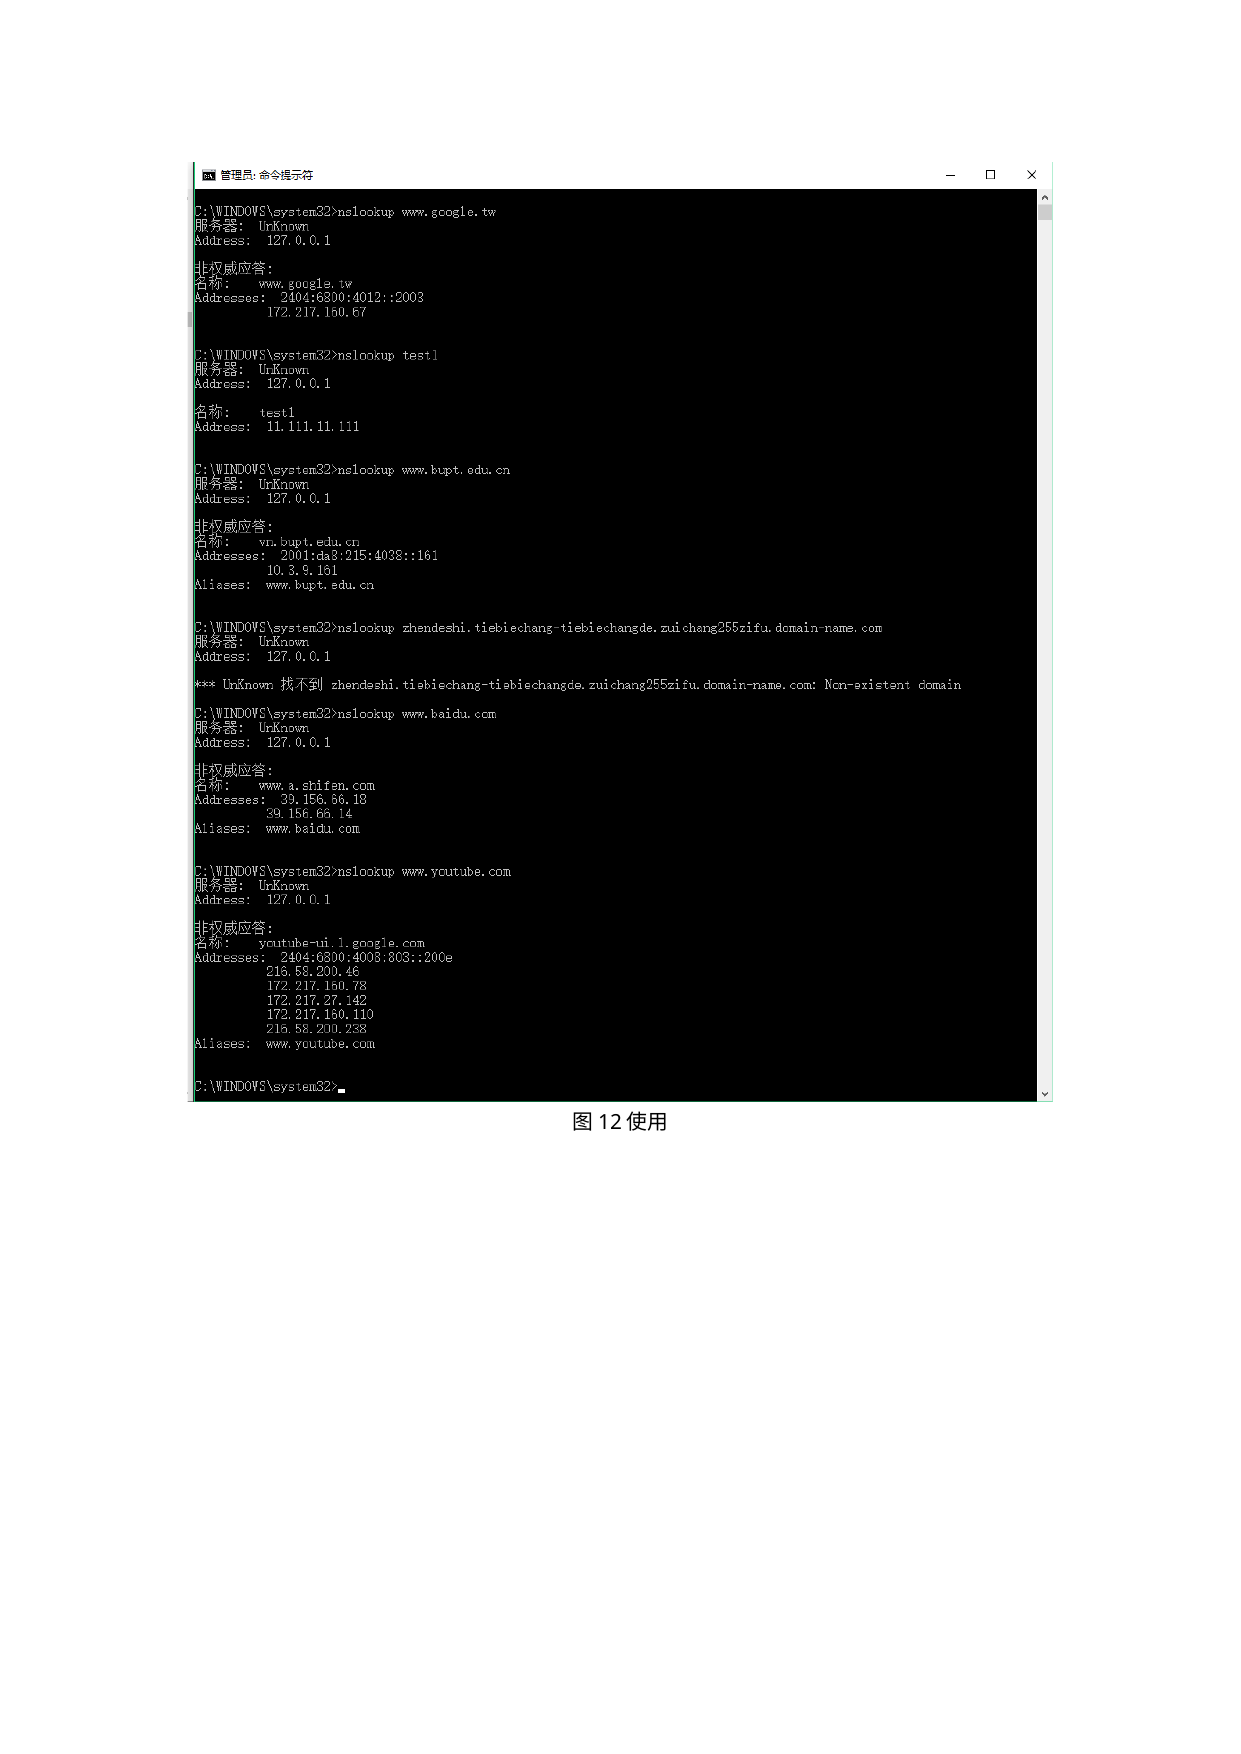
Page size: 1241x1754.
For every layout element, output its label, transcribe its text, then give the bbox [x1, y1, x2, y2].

picture [187, 162, 1053, 1102]
text 图 12 使用 [187, 1104, 1053, 1137]
